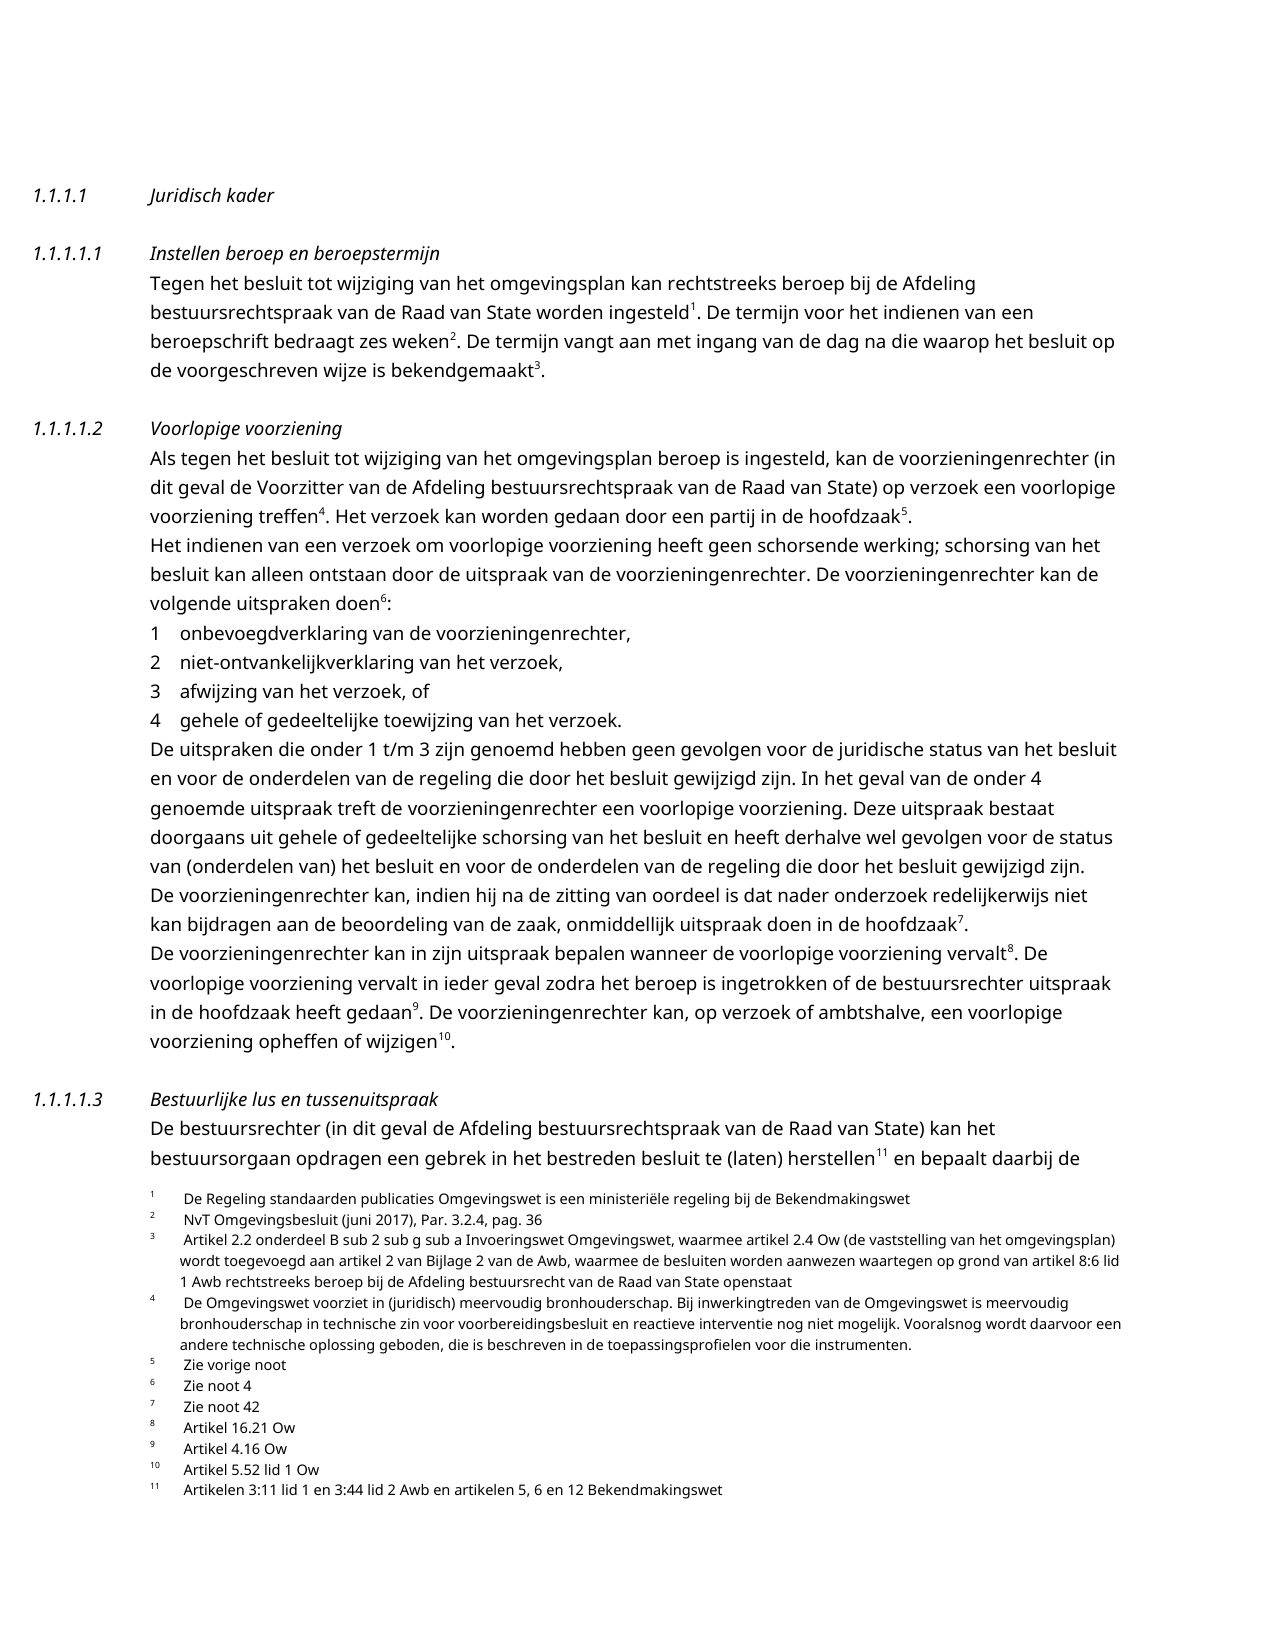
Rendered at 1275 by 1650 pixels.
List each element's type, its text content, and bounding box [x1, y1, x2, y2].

text De voorzieningenrechter kan, indien hij na de zitting van oordeel is dat nader onderzoek redelijkerwijs niet kan bijdragen aan de beoordeling van de zaak, onmiddellijk uitspraak doen in de hoofdzaak. [150, 879, 1125, 937]
list onbevoegdverklaring van de voorzieningenrechter, [150, 617, 1125, 646]
subtitle Voorlopige voorziening [32, 412, 1125, 442]
list niet-ontvankelijkverklaring van het verzoek, [150, 646, 1125, 675]
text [150, 1112, 1125, 1171]
text Als tegen het besluit tot wijziging van het omgevingsplan beroep is ingesteld, kan de voorzieningenrechter (in dit geval de Voorzitter van de Afdeling bestuursrechtspraak van de Raad van State) op verzoek een voorlopige voorziening treffen. Het verzoek kan worden gedaan door een partij in de hoofdzaak. [150, 442, 1125, 529]
list afwijzing van het verzoek, of [150, 675, 1125, 704]
subtitle Juridisch kader [32, 179, 1125, 208]
text De voorzieningenrechter kan in zijn uitspraak bepalen wanneer de voorlopige voorziening vervalt. De voorlopige voorziening vervalt in ieder geval zodra het beroep is ingetrokken of de bestuursrechter uitspraak in de hoofdzaak heeft gedaan. De voorzieningenrechter kan, op verzoek of ambtshalve, een voorlopige voorziening opheffen of wijzigen. [150, 937, 1125, 1054]
subtitle Bestuurlijke lus en tussenuitspraak [32, 1083, 1125, 1112]
text Tegen het besluit tot wijziging van het omgevingsplan kan rechtstreeks beroep bij de Afdeling bestuursrechtspraak van de Raad van State worden ingesteld. De termijn voor het indienen van een beroepschrift bedraagt zes weken. De termijn vangt aan met ingang van de dag na die waarop het besluit op de voorgeschreven wijze is bekendgemaakt. [150, 267, 1125, 383]
text Het indienen van een verzoek om voorlopige voorziening heeft geen schorsende werking; schorsing van het besluit kan alleen ontstaan door de uitspraak van de voorzieningenrechter. De voorzieningenrechter kan de volgende uitspraken doen: [150, 529, 1125, 617]
subtitle Instellen beroep en beroepstermijn [32, 237, 1125, 267]
list gehele of gedeeltelijke toewijzing van het verzoek. [150, 704, 1125, 733]
text De uitspraken die onder 1 t/m 3 zijn genoemd hebben geen gevolgen voor de juridische status van het besluit en voor de onderdelen van de regeling die door het besluit gewijzigd zijn. In het geval van de onder 4 genoemde uitspraak treft de voorzieningenrechter een voorlopige voorziening. Deze uitspraak bestaat doorgaans uit gehele of gedeeltelijke schorsing van het besluit en heeft derhalve wel gevolgen voor de status van (onderdelen van) het besluit en voor de onderdelen van de regeling die door het besluit gewijzigd zijn. [150, 733, 1125, 879]
